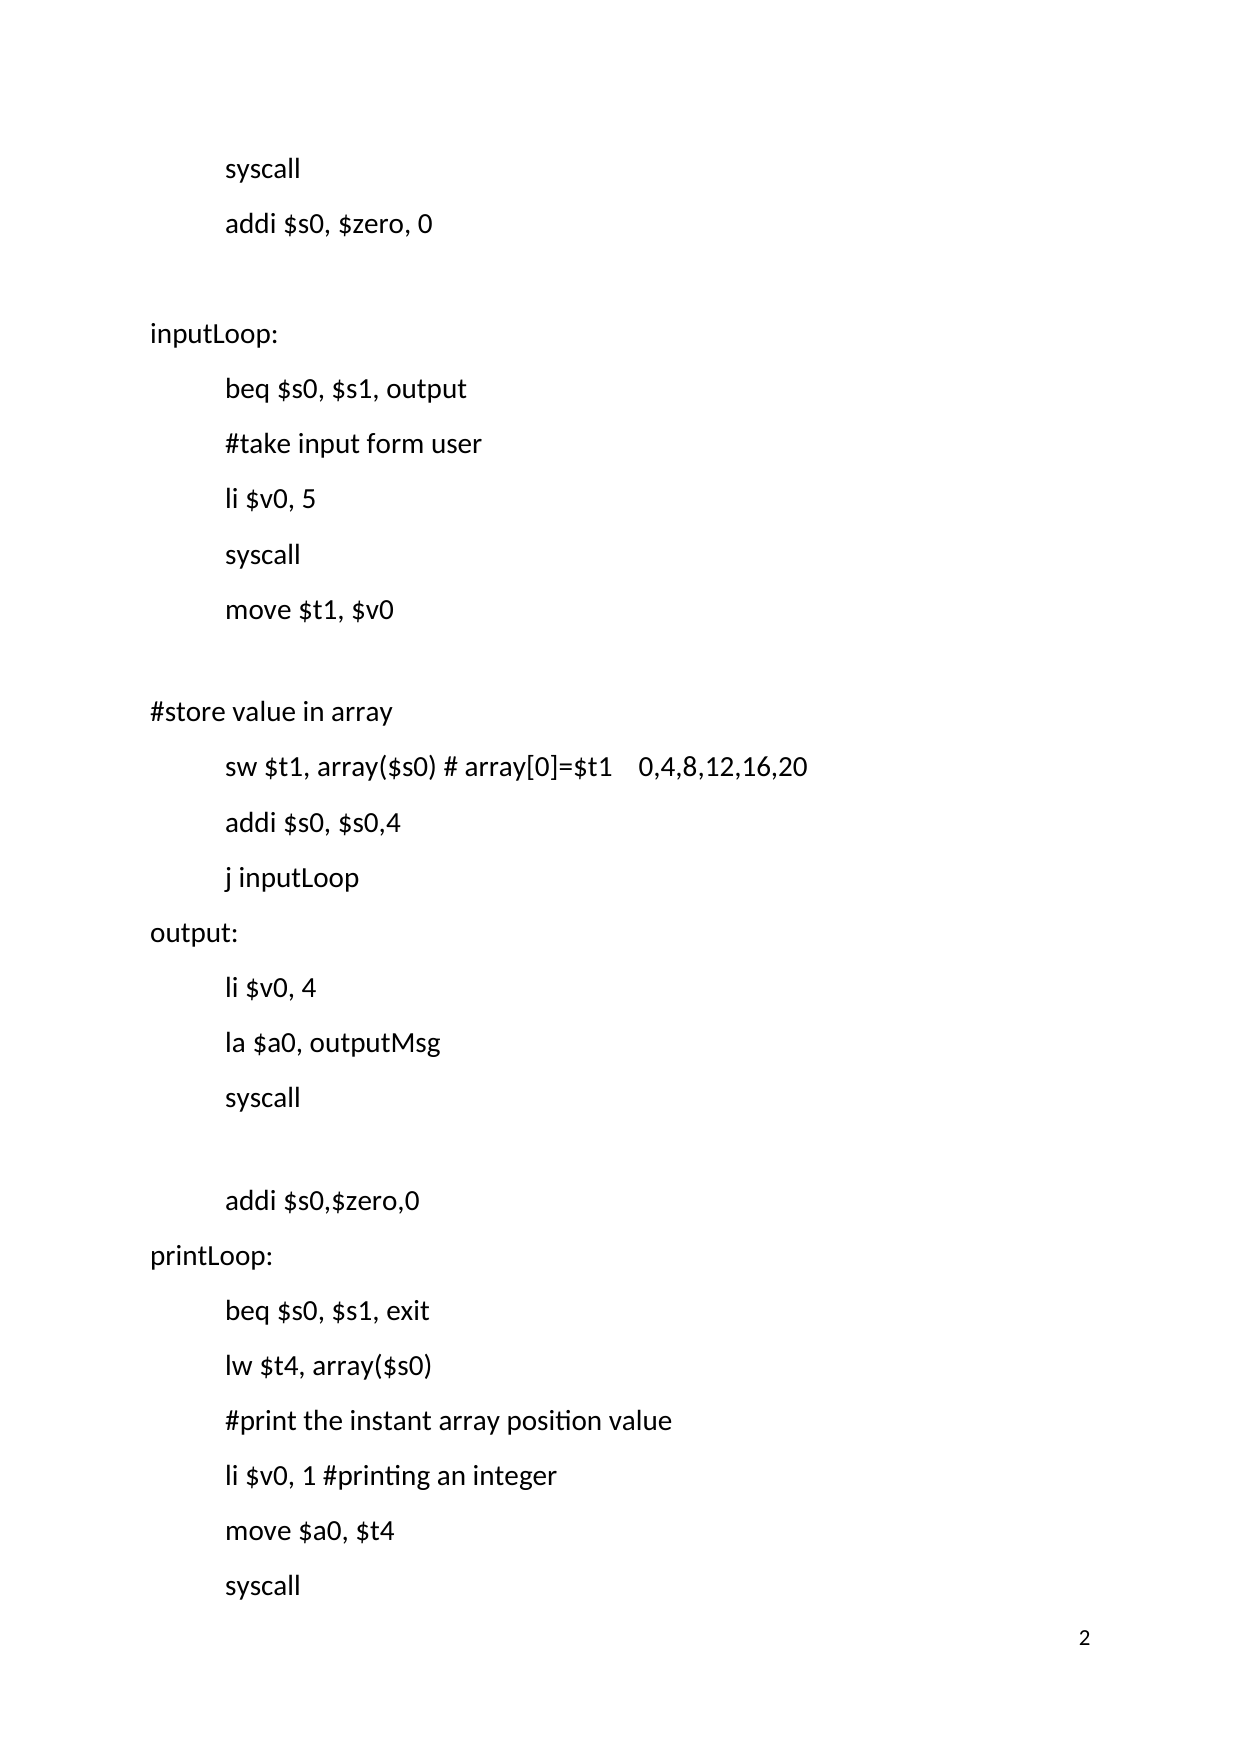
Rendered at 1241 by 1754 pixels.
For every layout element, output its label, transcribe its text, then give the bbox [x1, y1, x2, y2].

text li $v0, 1 #printing an integer [150, 1457, 1090, 1493]
text move $a0, $t4 [150, 1512, 1090, 1548]
text sw $t1, array($s0) # array[0]=$t1 0,4,8,12,16,20 [150, 748, 1090, 784]
text addi $s0, $s0,4 [150, 804, 1090, 839]
text #print the instant array position value [150, 1402, 1090, 1438]
text beq $s0, $s1, exit [150, 1292, 1090, 1328]
text addi $s0,$zero,0 [150, 1182, 1090, 1217]
text li $v0, 4 [150, 969, 1090, 1004]
text la $a0, outputMsg [150, 1024, 1090, 1060]
text lw $t4, array($s0) [150, 1347, 1090, 1383]
text output: [150, 914, 1090, 949]
text li $v0, 5 [150, 481, 1090, 516]
text #take input form user [150, 426, 1090, 461]
text syscall [150, 536, 1090, 571]
text syscall [150, 1079, 1090, 1115]
text syscall [150, 1567, 1090, 1603]
text beq $s0, $s1, output [150, 370, 1090, 406]
text j inputLoop [150, 859, 1090, 894]
text #store value in array [150, 693, 1090, 729]
text syscall [150, 150, 1090, 186]
text move $t1, $v0 [150, 591, 1090, 626]
text addi $s0, $zero, 0 [150, 205, 1090, 241]
text inputLoop: [150, 315, 1090, 351]
text printLoop: [150, 1237, 1090, 1272]
